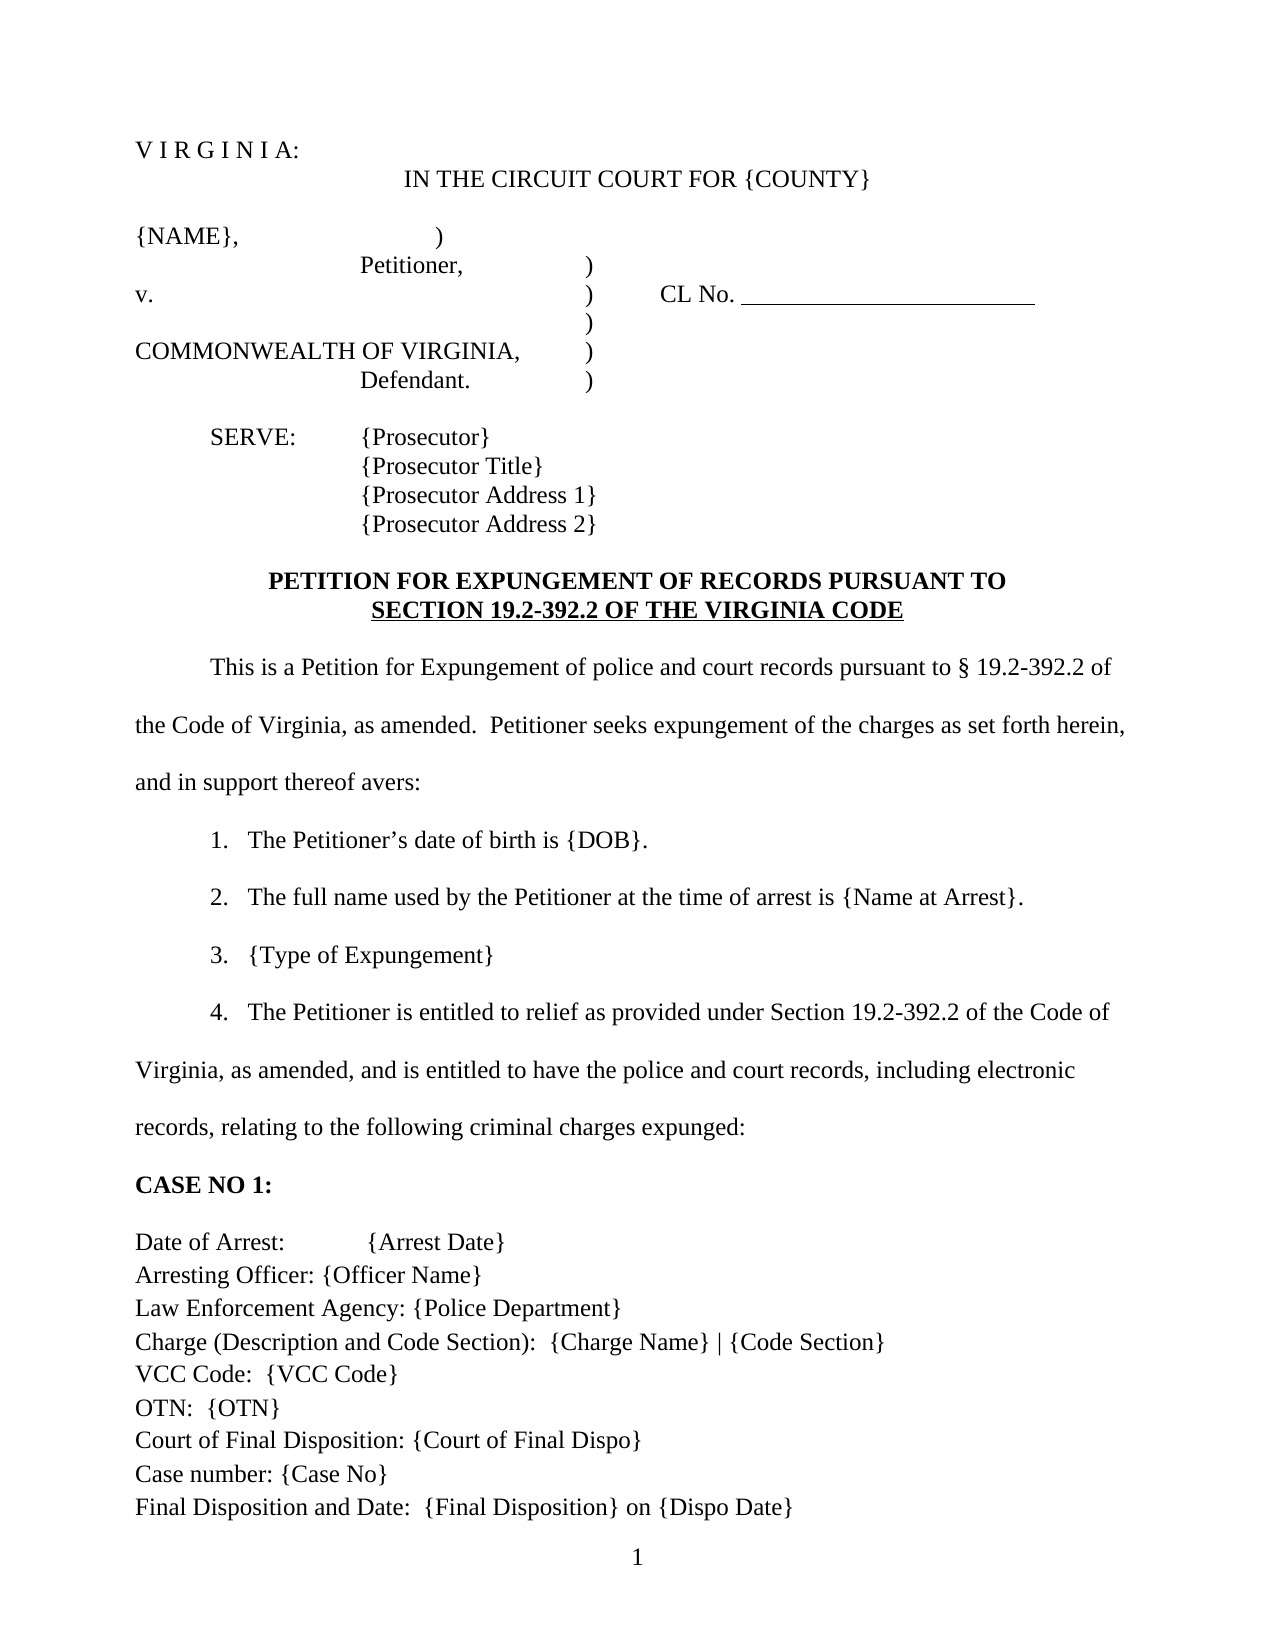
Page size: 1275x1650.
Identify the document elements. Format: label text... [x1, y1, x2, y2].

text V I R G I N I A: [135, 135, 1140, 164]
text Petitioner, ) [285, 250, 1140, 279]
list {Type of Expungement} [135, 940, 1140, 969]
text {NAME}, ) [135, 221, 1140, 250]
text IN THE CIRCUIT COURT FOR {COUNTY} [135, 164, 1140, 192]
text VCC Code: {VCC Code} [135, 1359, 1140, 1388]
text COMMONWEALTH OF VIRGINIA, ) [135, 336, 1140, 365]
text Arresting Officer: {Officer Name} [135, 1261, 1176, 1289]
text CASE NO 1: [135, 1170, 1140, 1199]
text {Prosecutor Address 2} [285, 509, 1140, 537]
text This is a Petition for Expungement of police and court records pursuant to § 19.2-392.2 of the Code of Virginia, as amended. Petitioner seeks expungement of the charges as set forth herein, and in support thereof avers: [135, 652, 1140, 796]
text Case number: {Case No} [135, 1459, 1140, 1487]
text Charge (Description and Code Section): {Charge Name} | {Code Section} [135, 1327, 1140, 1355]
list The Petitioner is entitled to relief as provided under Section 19.2-392.2 of the Code of Virginia, as amended, and is entitled to have the police and court records, including electronic records, relating to the following criminal charges expunged: [135, 997, 1140, 1141]
text Final Disposition and Date: {Final Disposition} on {Dispo Date} [135, 1492, 1140, 1520]
text PETITION FOR EXPUNGEMENT OF RECORDS PURSUANT TO [135, 566, 1140, 595]
text SECTION 19.2-392.2 OF THE VIRGINIA CODE [135, 595, 1140, 624]
text Law Enforcement Agency: {Police Department} [135, 1293, 1176, 1322]
text Defendant. ) [285, 365, 1140, 394]
text SERVE: {Prosecutor} [135, 422, 1140, 451]
text v. ) CL No. [135, 279, 1140, 307]
text ) [510, 307, 1140, 336]
text Date of Arrest: {Arrest Date} [135, 1227, 1140, 1256]
text {Prosecutor Title} [285, 451, 1140, 480]
list The full name used by the Petitioner at the time of arrest is {Name at Arrest}. [135, 882, 1140, 911]
text OTN: {OTN} [135, 1393, 1140, 1421]
text {Prosecutor Address 1} [285, 480, 1140, 509]
list The Petitioner’s date of birth is {DOB}. [135, 825, 1140, 854]
text Court of Final Disposition: {Court of Final Dispo} [135, 1426, 1140, 1454]
